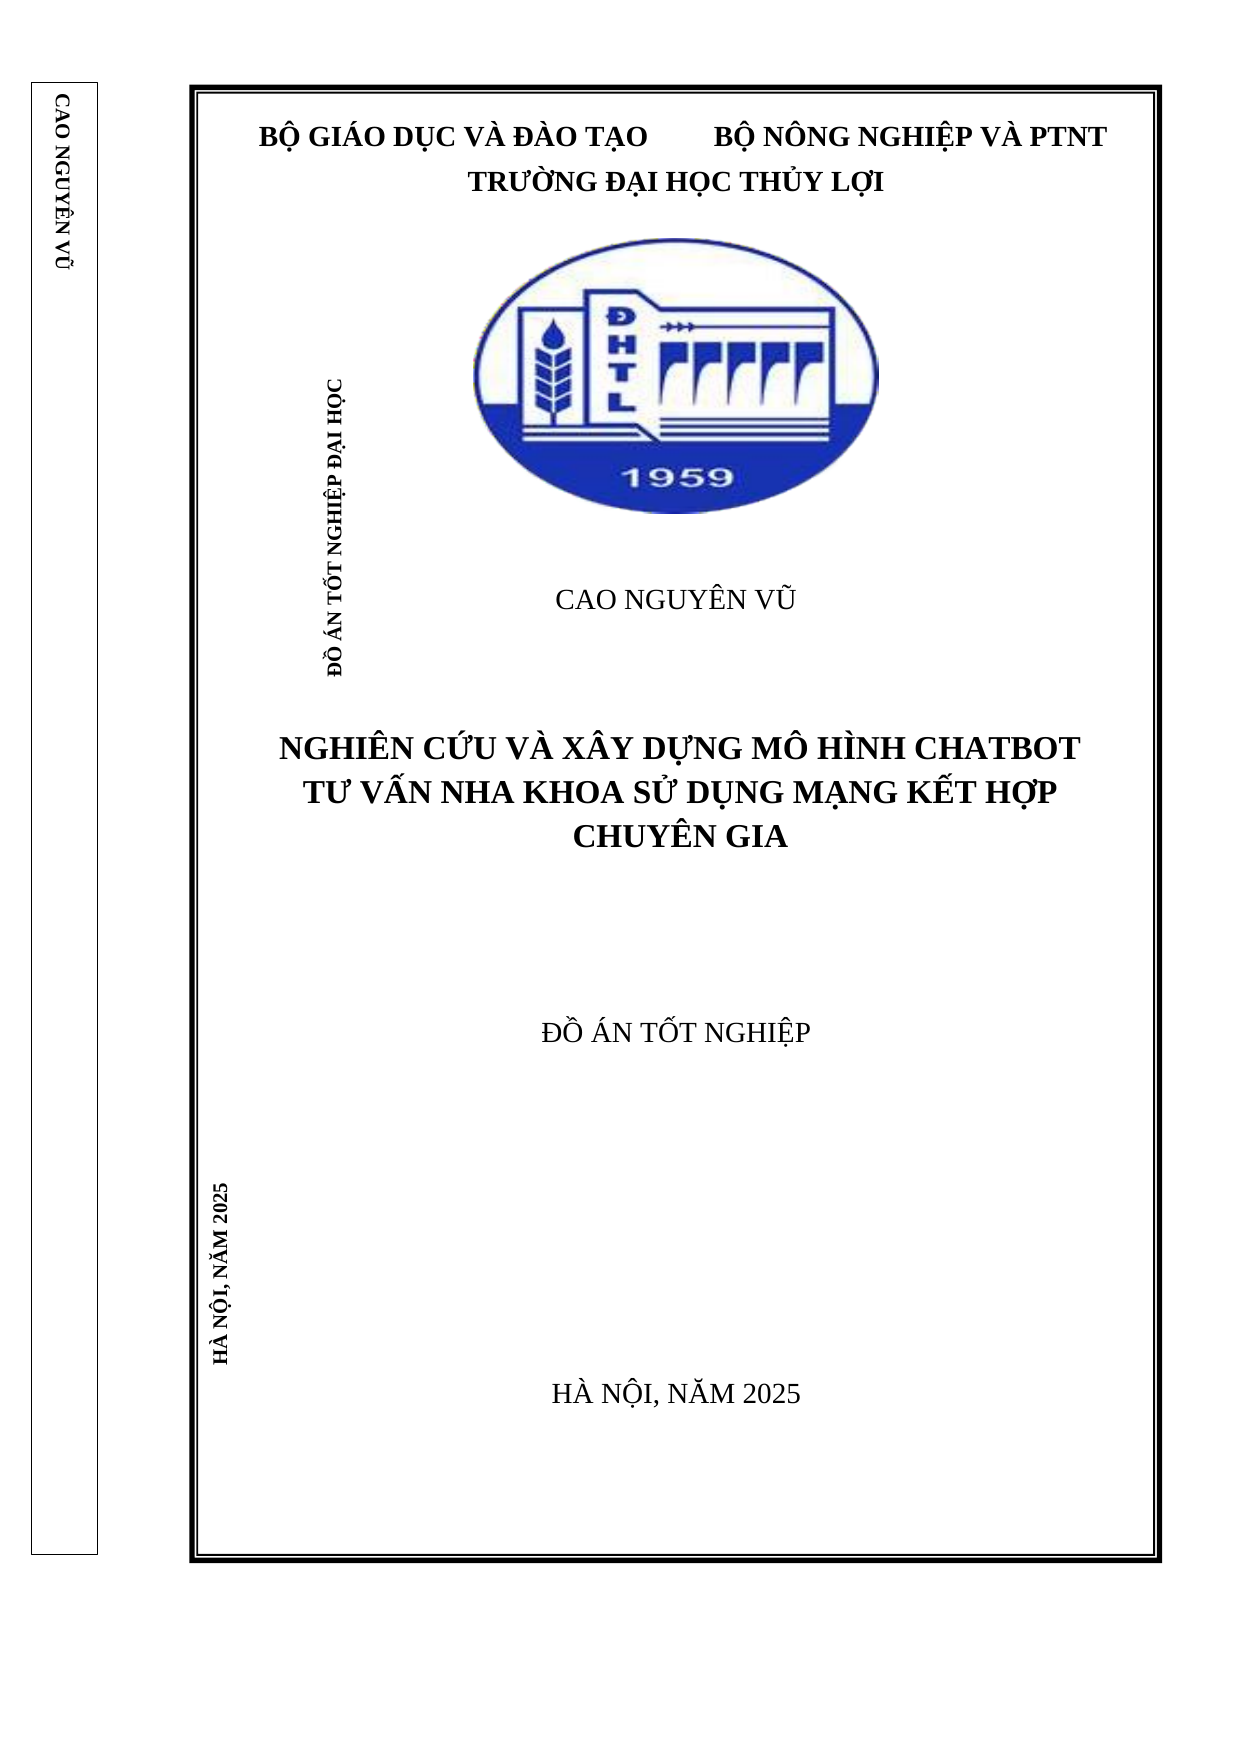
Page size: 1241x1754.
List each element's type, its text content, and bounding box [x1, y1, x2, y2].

text ĐỒ ÁN TỐT NGHIỆP [162, 1015, 1189, 1048]
picture [473, 238, 879, 514]
table_header BỘ GIÁO DỤC VÀ ĐÀO TẠO [253, 107, 681, 159]
text CAO NGUYÊN VŨ [162, 582, 1189, 616]
subtitle TRƯỜNG ĐẠI HỌC THỦY LỢI [162, 164, 1189, 198]
text HÀ NỘI, NĂM 2025 [162, 1376, 1190, 1409]
title NGHIÊN CỨU VÀ XÂY DỰNG MÔ HÌNH CHATBOT TƯ VẤN NHA KHOA SỬ DỤNG MẠNG KẾT HỢP CHUYÊN GIA [254, 728, 1106, 855]
table_header BỘ NÔNG NGHIỆP VÀ PTNT [681, 107, 1112, 159]
